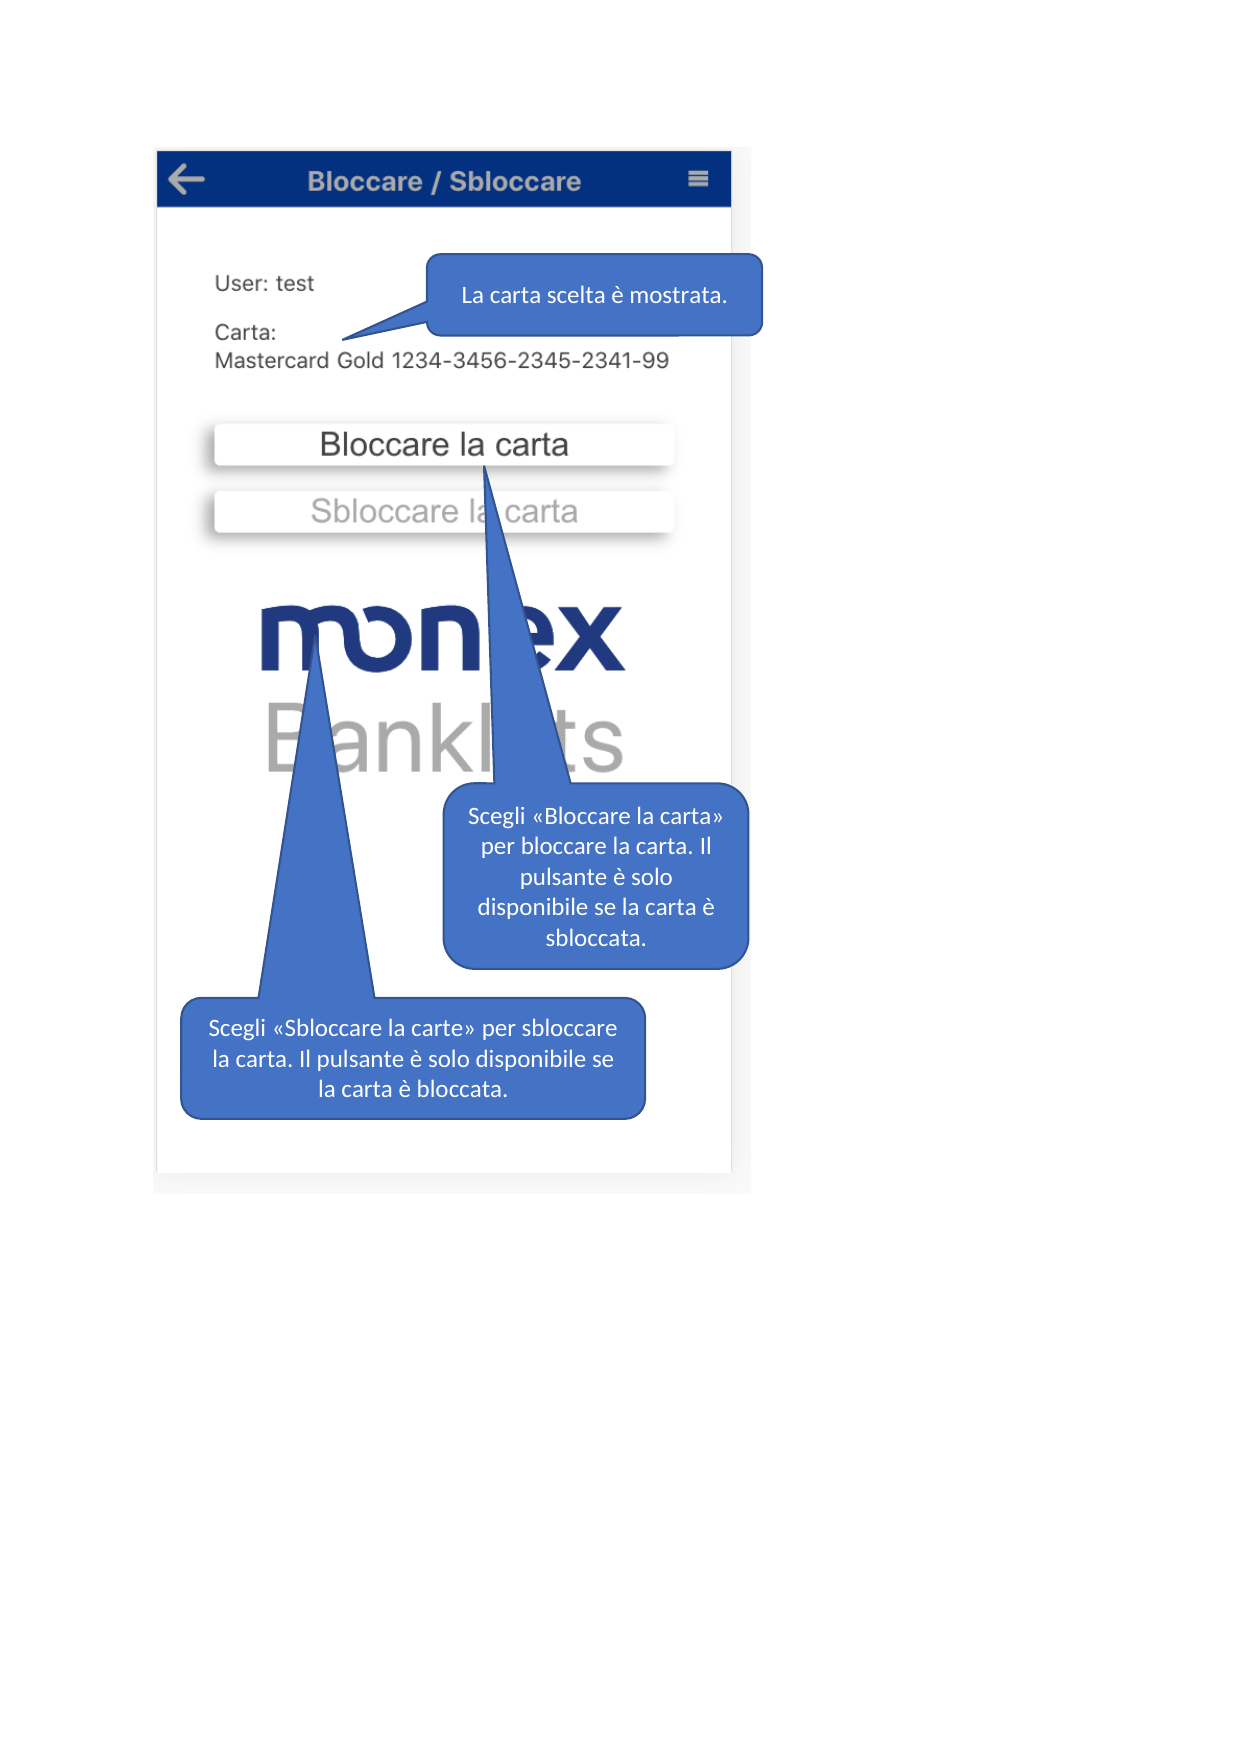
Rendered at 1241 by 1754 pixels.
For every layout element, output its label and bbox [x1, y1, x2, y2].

picture [153, 147, 752, 1194]
